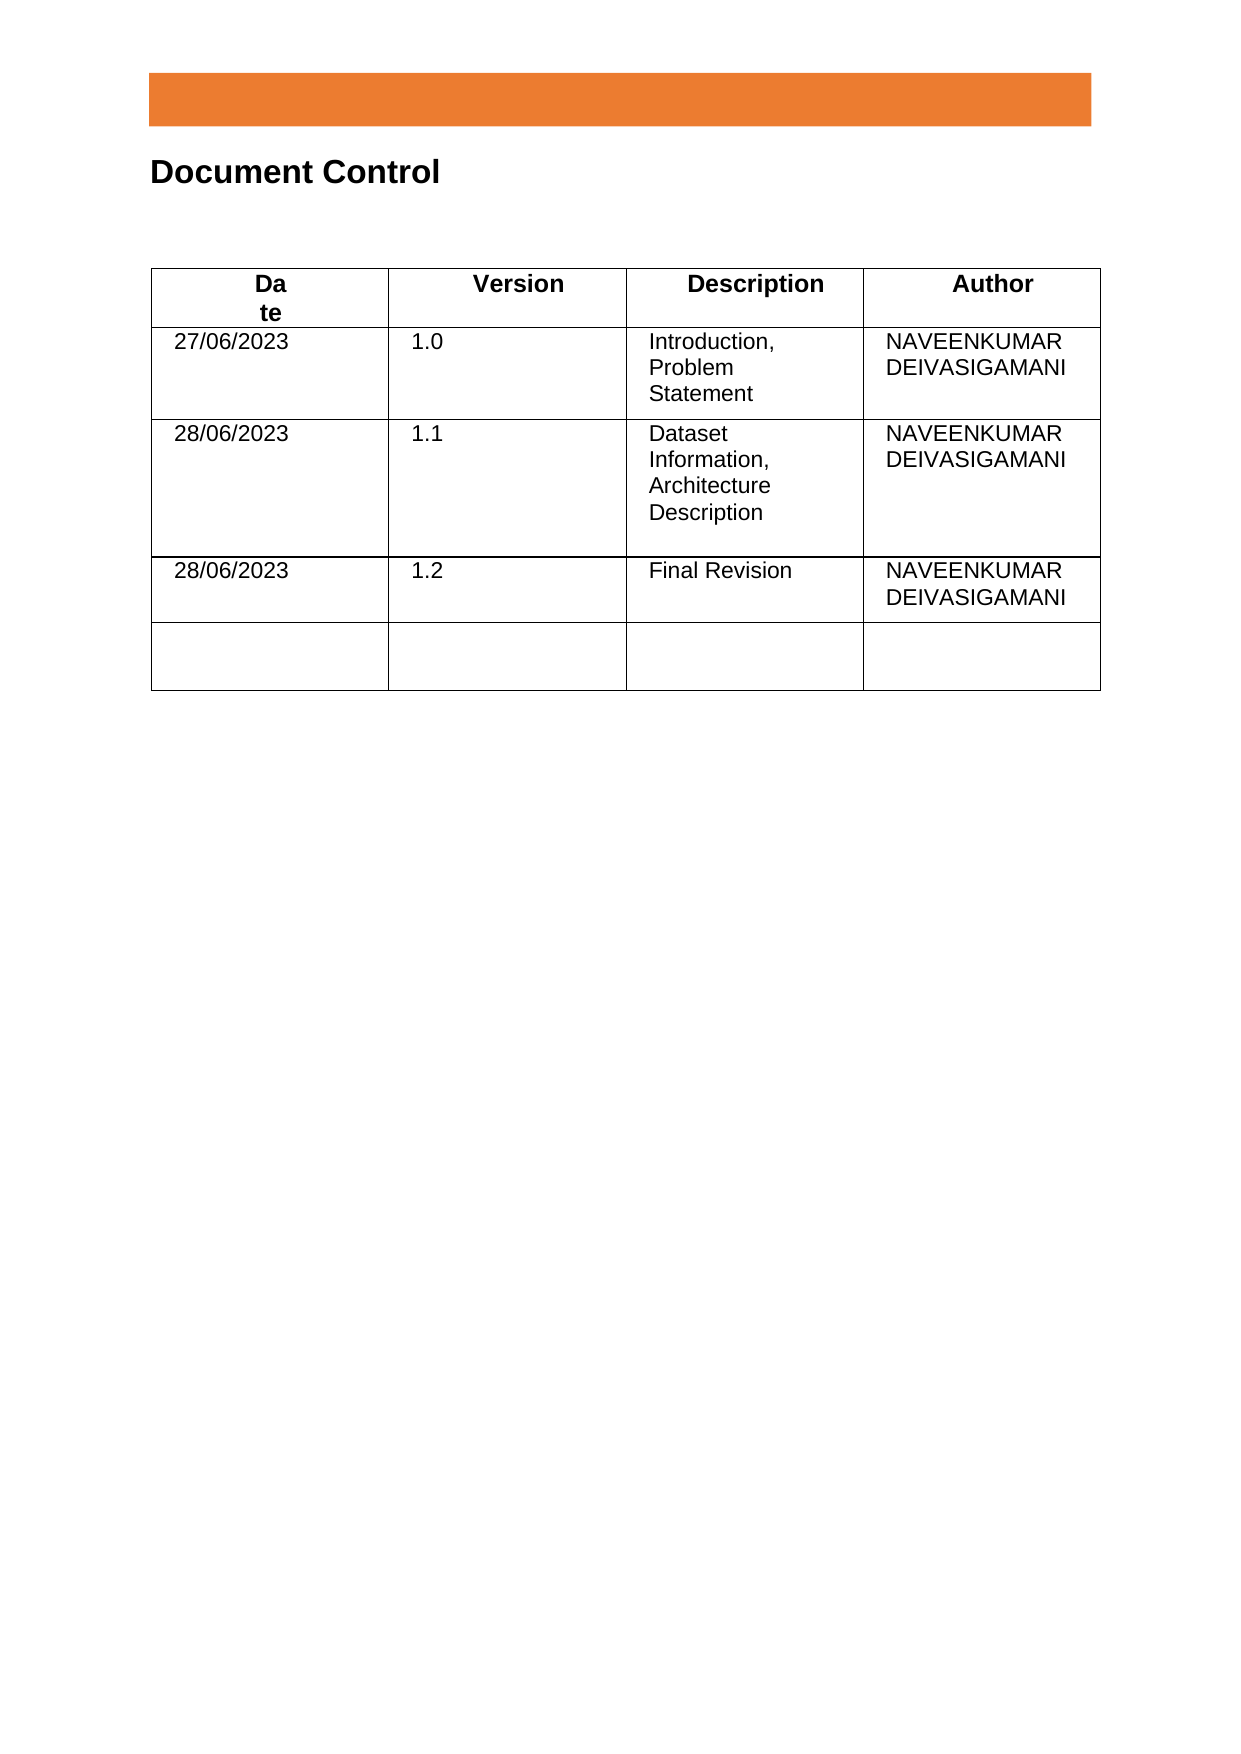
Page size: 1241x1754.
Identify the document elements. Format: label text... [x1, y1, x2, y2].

table_cell Dataset Information, Architecture Description [627, 420, 863, 556]
table_cell 1.0 [389, 328, 626, 418]
table_header Author [864, 269, 1100, 327]
table_cell NAVEENKUMAR DEIVASIGAMANI [864, 420, 1100, 556]
table_cell 28/06/2023 [152, 420, 388, 556]
table_header Description [627, 269, 863, 327]
table_cell 28/06/2023 [152, 558, 388, 622]
table_cell 1.1 [389, 420, 626, 556]
table_cell Introduction, Problem Statement [627, 328, 863, 418]
table_cell Final Revision [627, 558, 863, 622]
text Document Control [150, 152, 1111, 190]
table_cell 27/06/2023 [152, 328, 388, 418]
table_cell [864, 623, 1100, 690]
table_header Version [389, 269, 626, 327]
table_cell [389, 623, 626, 690]
table_cell 1.2 [389, 558, 626, 622]
table_cell [152, 623, 388, 690]
table_cell [627, 623, 863, 690]
table_cell NAVEENKUMAR DEIVASIGAMANI [864, 558, 1100, 622]
table_cell NAVEENKUMAR DEIVASIGAMANI [864, 328, 1100, 418]
table_header Date [152, 269, 388, 327]
